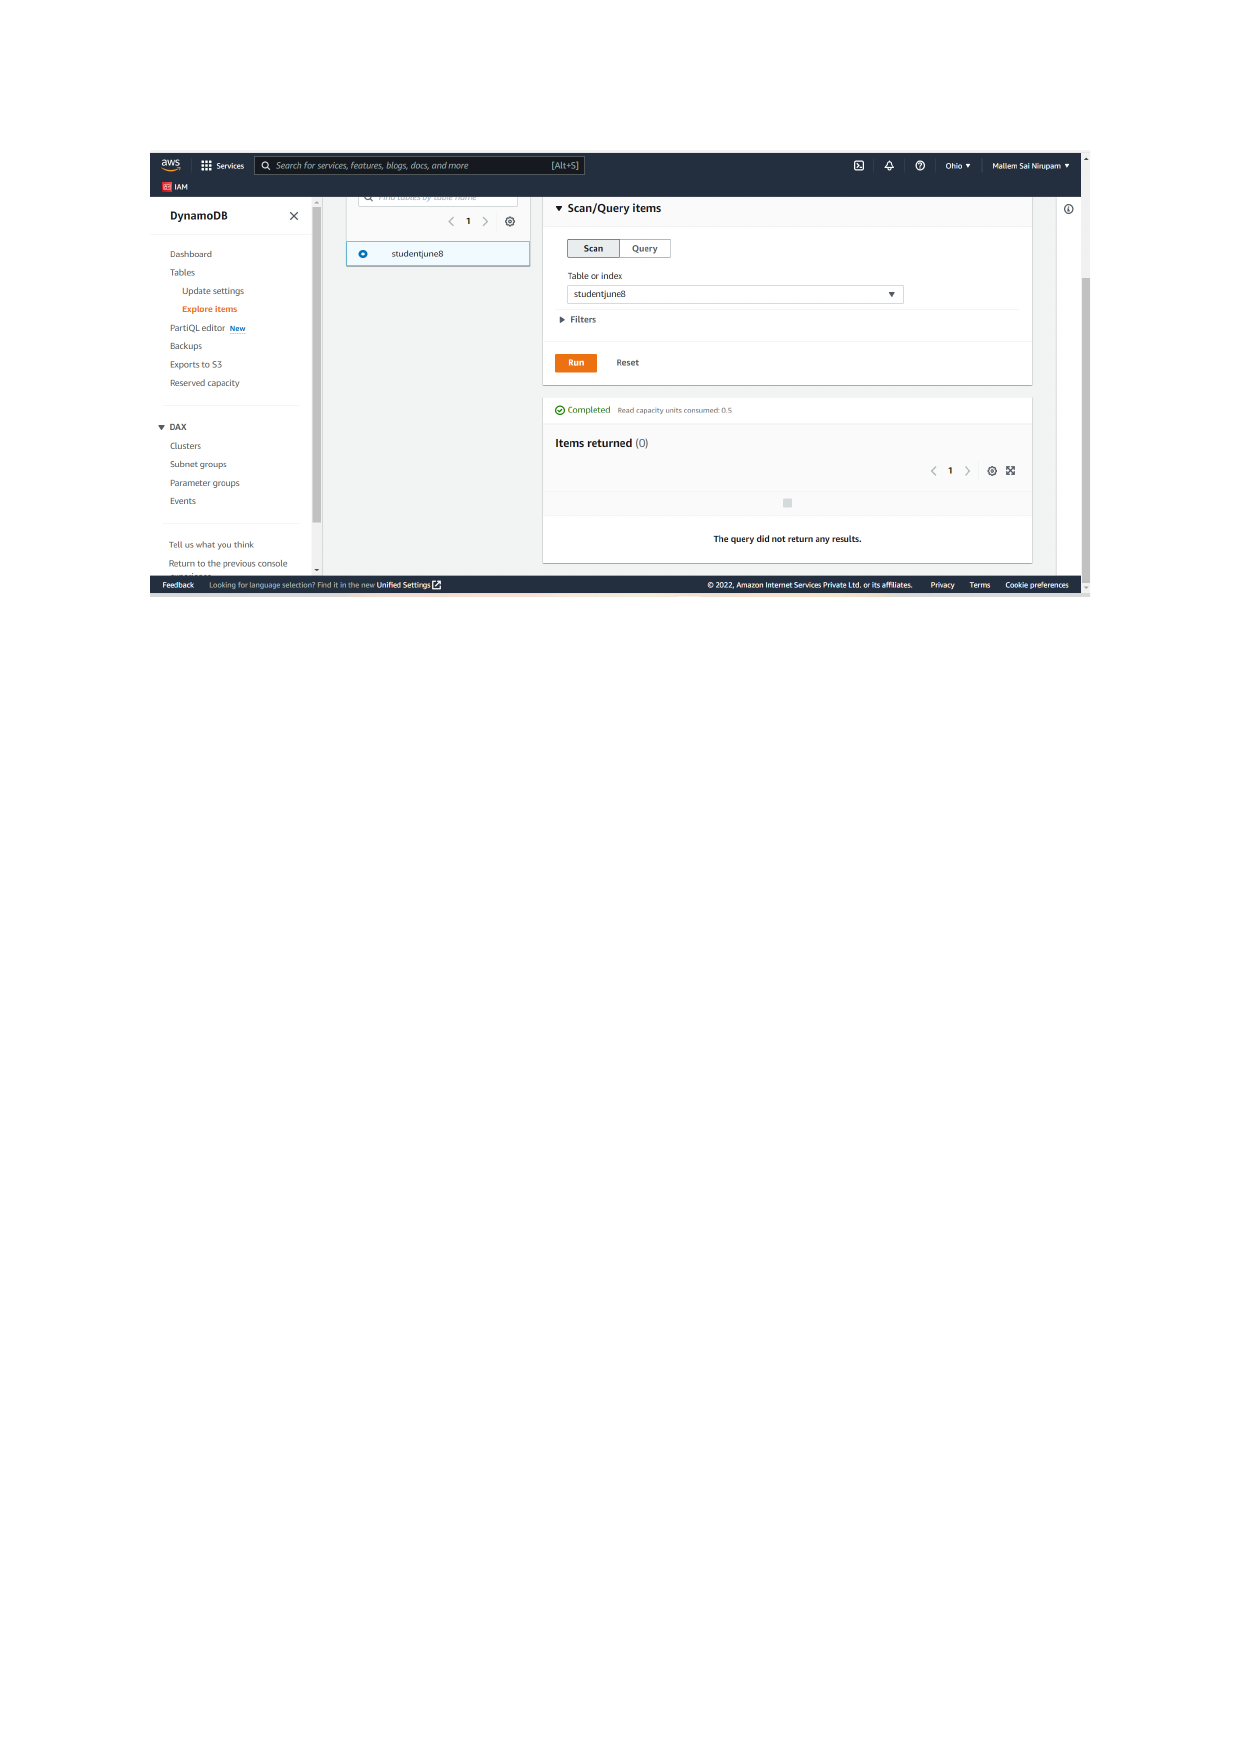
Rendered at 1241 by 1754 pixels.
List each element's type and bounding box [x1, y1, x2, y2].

picture [150, 150, 1091, 597]
